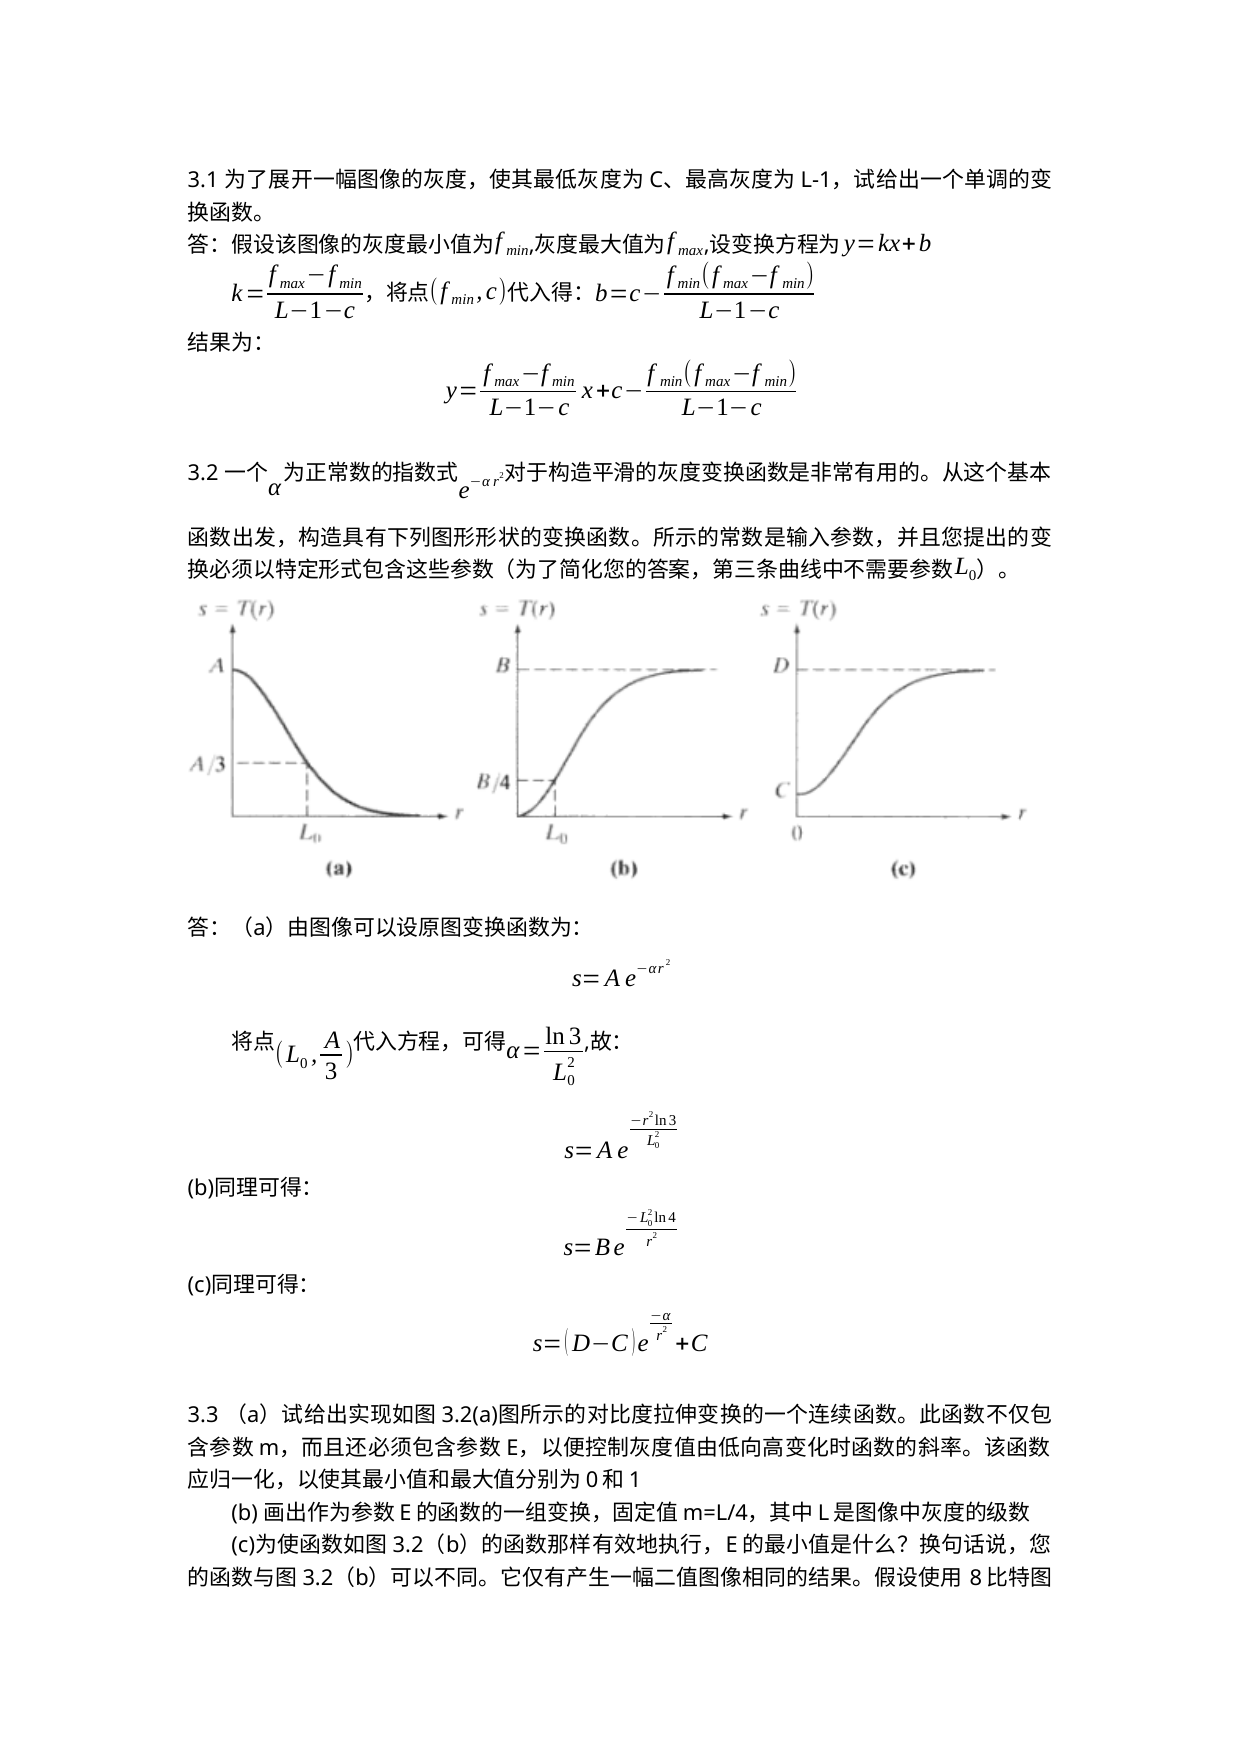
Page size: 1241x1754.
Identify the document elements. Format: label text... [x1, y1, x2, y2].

text 答：（a）由图像可以设原图变换函数为： [187, 909, 1053, 942]
text 3.2 一个为正常数的指数式对于构造平滑的灰度变换函数是非常有用的。从这个基本函数出发，构造具有下列图形形状的变换函数。所示的常数是输入参数，并且您提出的变换必须以特定形式包含这些参数（为了简化您的答案，第三条曲线中不需要参数）。 [187, 454, 1053, 584]
text (c)为使函数如图3.2（b）的函数那样有效地执行，E的最小值是什么？换句话说，您的函数与图3.2（b）可以不同。它仅有产生一幅二值图像相同的结果。假设使用8比特图像进行处理，并使m=128。另外，令C是您正使用的计算机中所能表示的最小正数。 [187, 1527, 1053, 1592]
text 3.1 为了展开一幅图像的灰度，使其最低灰度为C、最高灰度为L-1，试给出一个单调的变换函数。 [187, 162, 1053, 227]
text 将点代入方程，可得,故： [187, 1007, 1053, 1104]
text ，将点代入得： [187, 259, 1053, 324]
picture [187, 584, 1032, 893]
text 3.3 （a）试给出实现如图3.2(a)图所示的对比度拉伸变换的一个连续函数。此函数不仅包含参数m，而且还必须包含参数E，以便控制灰度值由低向高变化时函数的斜率。该函数应归一化，以使其最小值和最大值分别为0和1 [187, 1397, 1053, 1494]
text 答：假设该图像的灰度最小值为,灰度最大值为,设变换方程为 [187, 227, 1053, 259]
text (b)同理可得： [187, 1169, 1053, 1202]
text 结果为： [187, 324, 1053, 357]
text (c)同理可得： [187, 1267, 1053, 1299]
text (b) 画出作为参数E的函数的一组变换，固定值m=L/4，其中L是图像中灰度的级数 [187, 1494, 1053, 1527]
